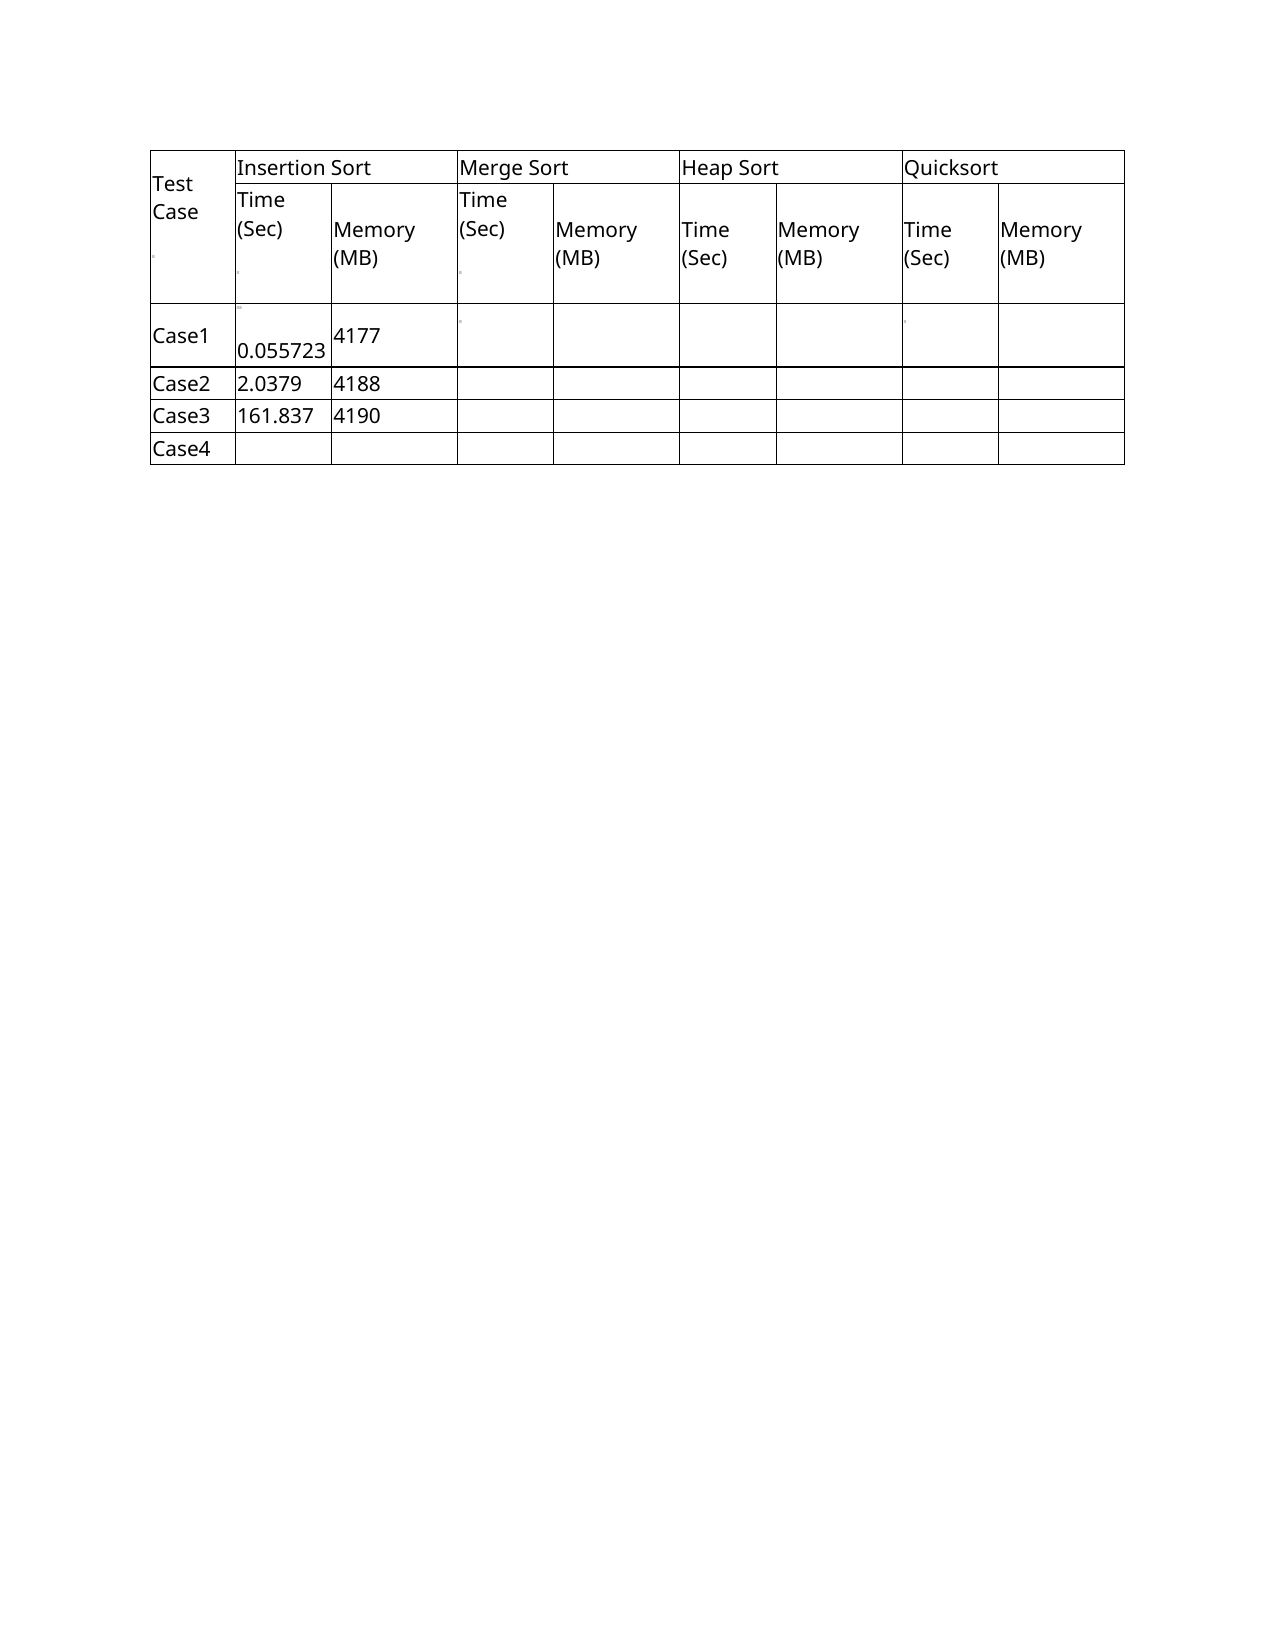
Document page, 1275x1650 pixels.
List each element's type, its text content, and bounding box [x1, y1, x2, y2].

table_cell [554, 400, 679, 432]
table_cell 0.055723 [236, 304, 331, 366]
table_cell [777, 368, 902, 399]
table_cell [458, 368, 553, 399]
table_header Test Case [151, 151, 235, 303]
table_cell Memory (MB) [332, 184, 457, 303]
table_cell Time (Sec) [903, 184, 998, 303]
table_cell [999, 433, 1124, 464]
table_cell [903, 368, 998, 399]
table_cell [999, 304, 1124, 366]
table_header Merge Sort [458, 151, 679, 183]
table_cell [777, 400, 902, 432]
table_header Quicksort [903, 151, 1124, 183]
table_cell Memory (MB) [777, 184, 902, 303]
table_cell [777, 433, 902, 464]
table_cell Case2 [151, 368, 235, 399]
table_cell [554, 304, 679, 366]
table_cell 4188 [332, 368, 457, 399]
table_cell Case3 [151, 400, 235, 432]
table_header Insertion Sort [236, 151, 457, 183]
table_cell [332, 433, 457, 464]
table_cell Memory (MB) [554, 184, 679, 303]
table_cell [458, 304, 553, 366]
table_cell [554, 433, 679, 464]
table_cell [680, 368, 776, 399]
table_cell Memory (MB) [999, 184, 1124, 303]
table_cell 4190 [332, 400, 457, 432]
table_cell [777, 304, 902, 366]
table_cell 161.837 [236, 400, 331, 432]
table_header Heap Sort [680, 151, 902, 183]
table_cell 4177 [332, 304, 457, 366]
table_cell Case4 [151, 433, 235, 464]
table_cell [999, 400, 1124, 432]
table_cell [680, 304, 776, 366]
table_cell Case1 [151, 304, 235, 366]
table_cell [999, 368, 1124, 399]
table_cell [680, 433, 776, 464]
table_cell [458, 433, 553, 464]
table_cell 2.0379 [236, 368, 331, 399]
table_cell Time (Sec) [458, 184, 553, 303]
table_cell Time (Sec) [236, 184, 331, 303]
table_cell [903, 433, 998, 464]
table_cell [236, 433, 331, 464]
table_cell [903, 400, 998, 432]
table_cell [903, 304, 998, 366]
table_cell [458, 400, 553, 432]
table_cell [554, 368, 679, 399]
table_cell [680, 400, 776, 432]
table_cell Time (Sec) [680, 184, 776, 303]
